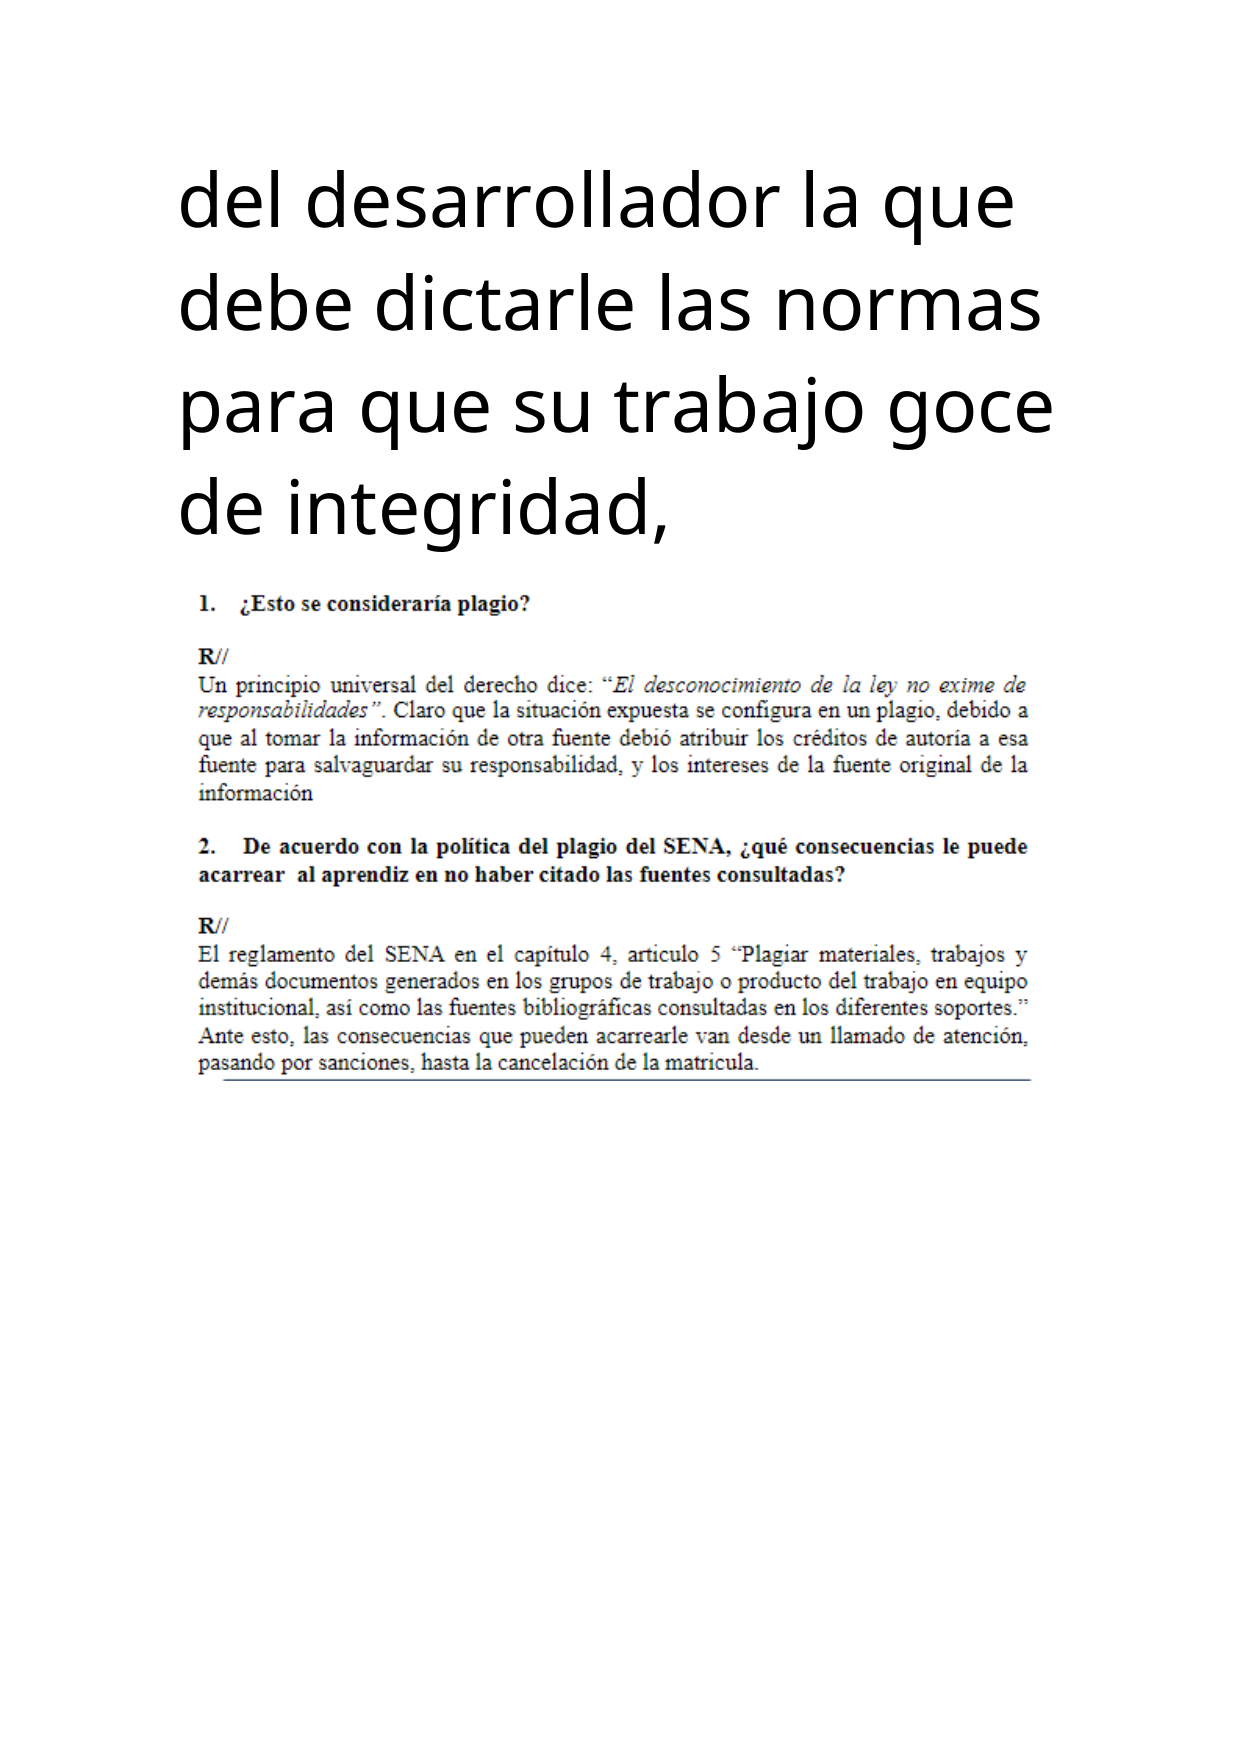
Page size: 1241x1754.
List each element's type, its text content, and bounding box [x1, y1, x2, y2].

text del desarrollador la que debe dictarle las normas para que su trabajo goce de integridad, [177, 148, 1063, 556]
picture [177, 573, 1051, 1081]
